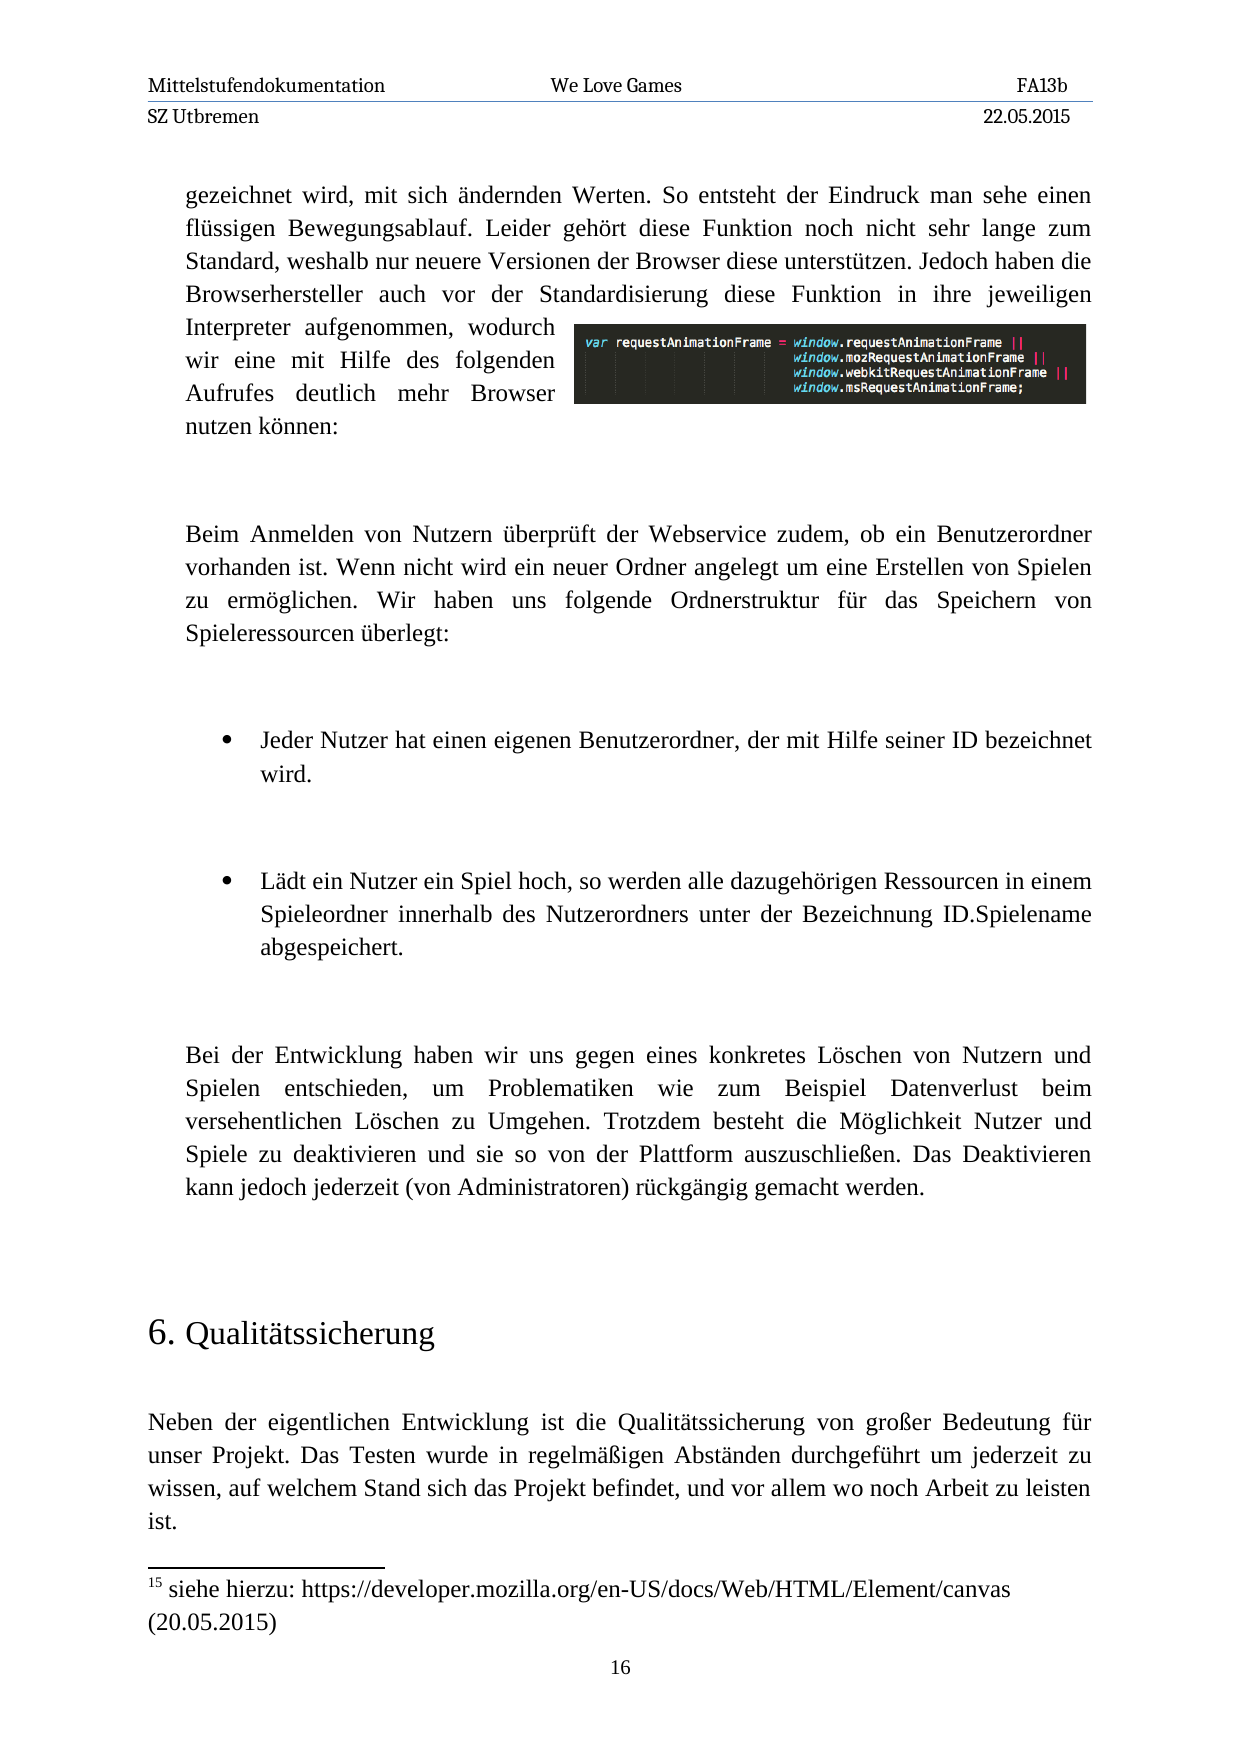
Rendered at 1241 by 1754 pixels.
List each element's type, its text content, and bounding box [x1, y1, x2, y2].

text Neben der eigentlichen Entwicklung ist die Qualitätssicherung von großer Bedeutung für unser Projekt. Das Testen wurde in regelmäßigen Abständen durchgeführt um jederzeit zu wissen, auf welchem Stand sich das Projekt befindet, und vor allem wo noch Arbeit zu leisten ist. [148, 1407, 1093, 1535]
picture [574, 324, 1087, 404]
subtitle Qualitätssicherung [148, 1309, 1093, 1352]
list Jeder Nutzer hat einen eigenen Benutzerordner, der mit Hilfe seiner ID bezeichnet wird. [223, 726, 1093, 787]
text Beim Anmelden von Nutzern überprüft der Webservice zudem, ob ein Benutzerordner vorhanden ist. Wenn nicht wird ein neuer Ordner angelegt um eine Erstellen von Spielen zu ermöglichen. Wir haben uns folgende Ordnerstruktur für das Speichern von Spieleressourcen überlegt: [185, 519, 1093, 647]
text Bei der Entwicklung haben wir uns gegen eines konkretes Löschen von Nutzern und Spielen entschieden, um Problematiken wie zum Beispiel Datenverlust beim versehentlichen Löschen zu Umgehen. Trotzdem besteht die Möglichkeit Nutzer und Spiele zu deaktivieren und sie so von der Plattform auszuschließen. Das Deaktivieren kann jedoch jederzeit (von Administratoren) rückgängig gemacht werden. [185, 1040, 1093, 1201]
list Lädt ein Nutzer ein Spiel hoch, so werden alle dazugehörigen Ressourcen in einem Spieleordner innerhalb des Nutzerordners unter der Bezeichnung ID.Spielename abgespeichert. [223, 866, 1093, 961]
